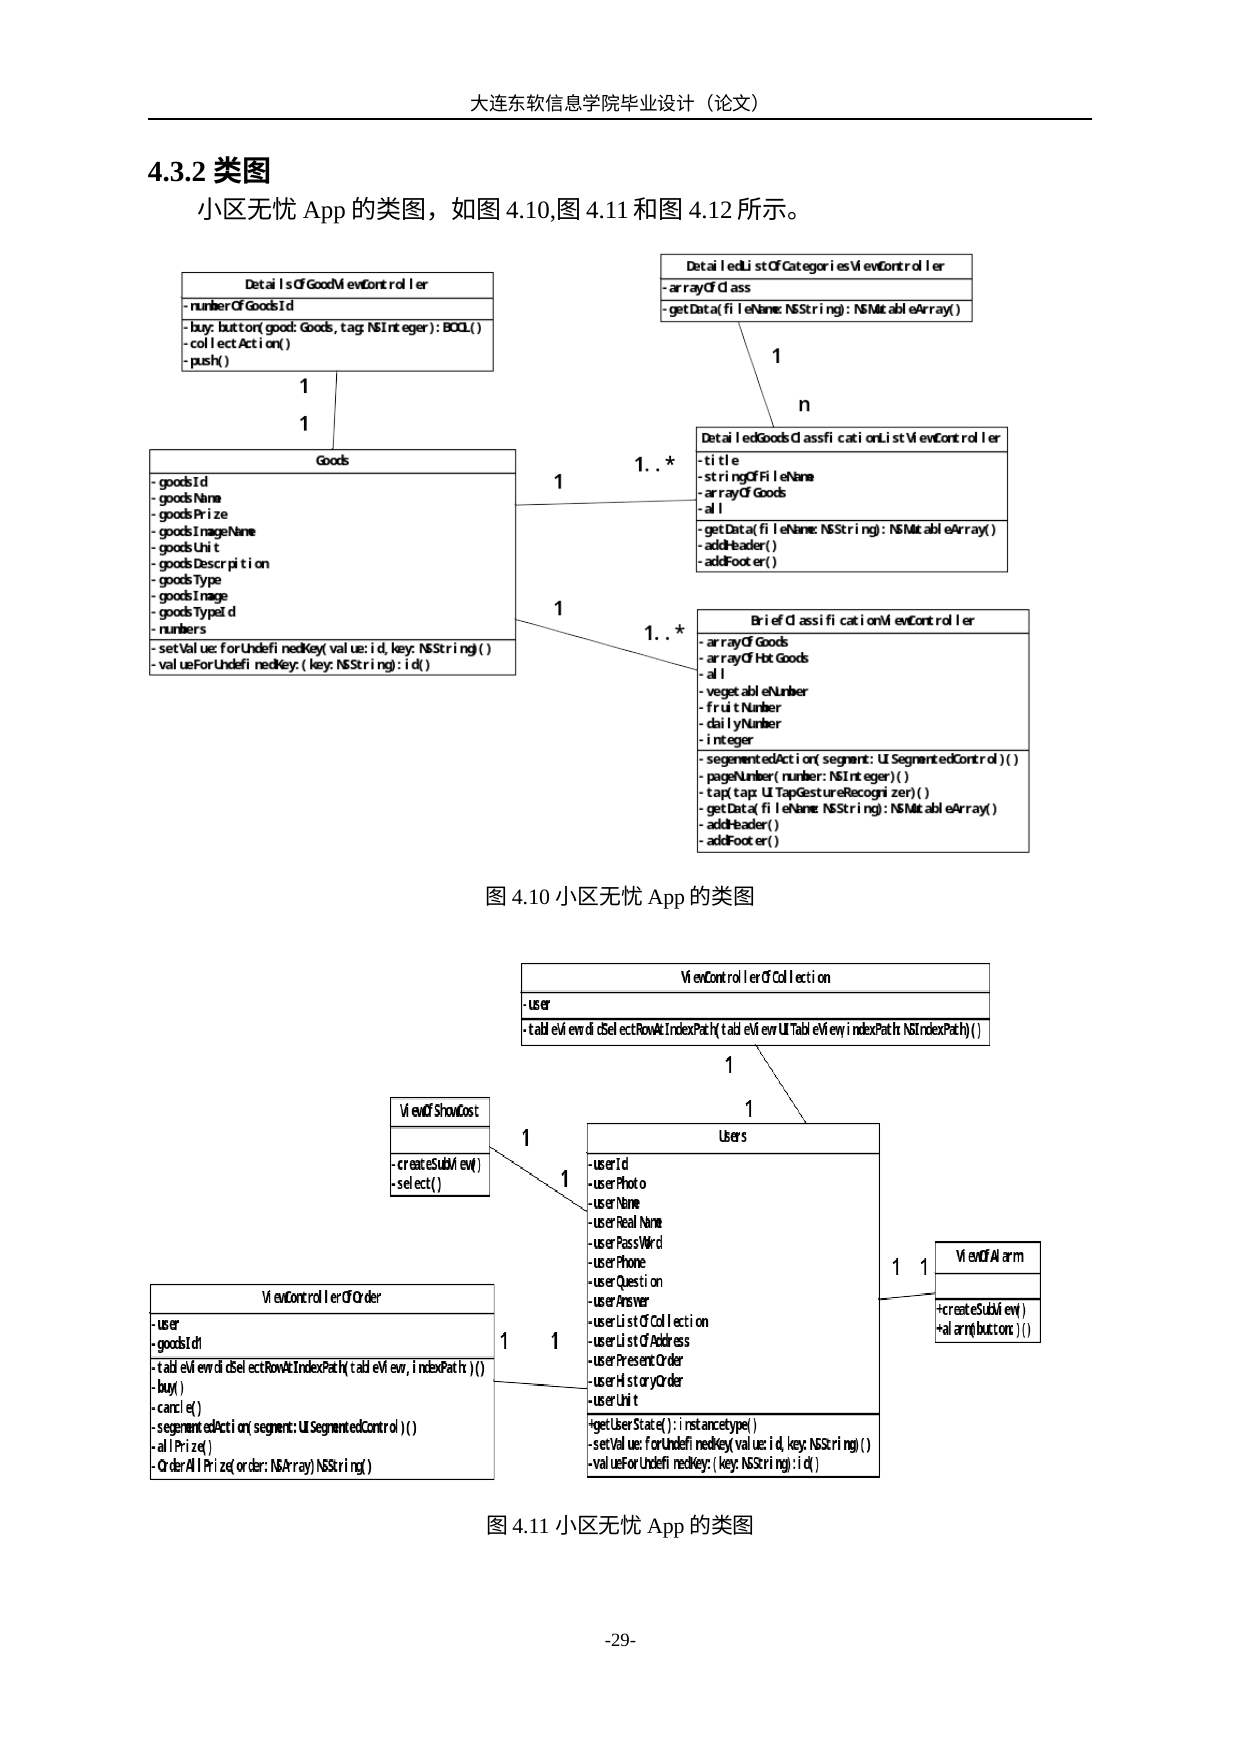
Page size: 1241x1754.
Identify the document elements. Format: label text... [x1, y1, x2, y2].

text 小区无忧App的类图，如图4.10,图4.11和图4.12所示。 [148, 190, 1092, 226]
text 图4.11 小区无忧App的类图 [148, 1508, 1092, 1540]
text 图4.10 小区无忧App的类图 [148, 879, 1092, 911]
subtitle 4.3.2 类图 [148, 148, 1092, 190]
